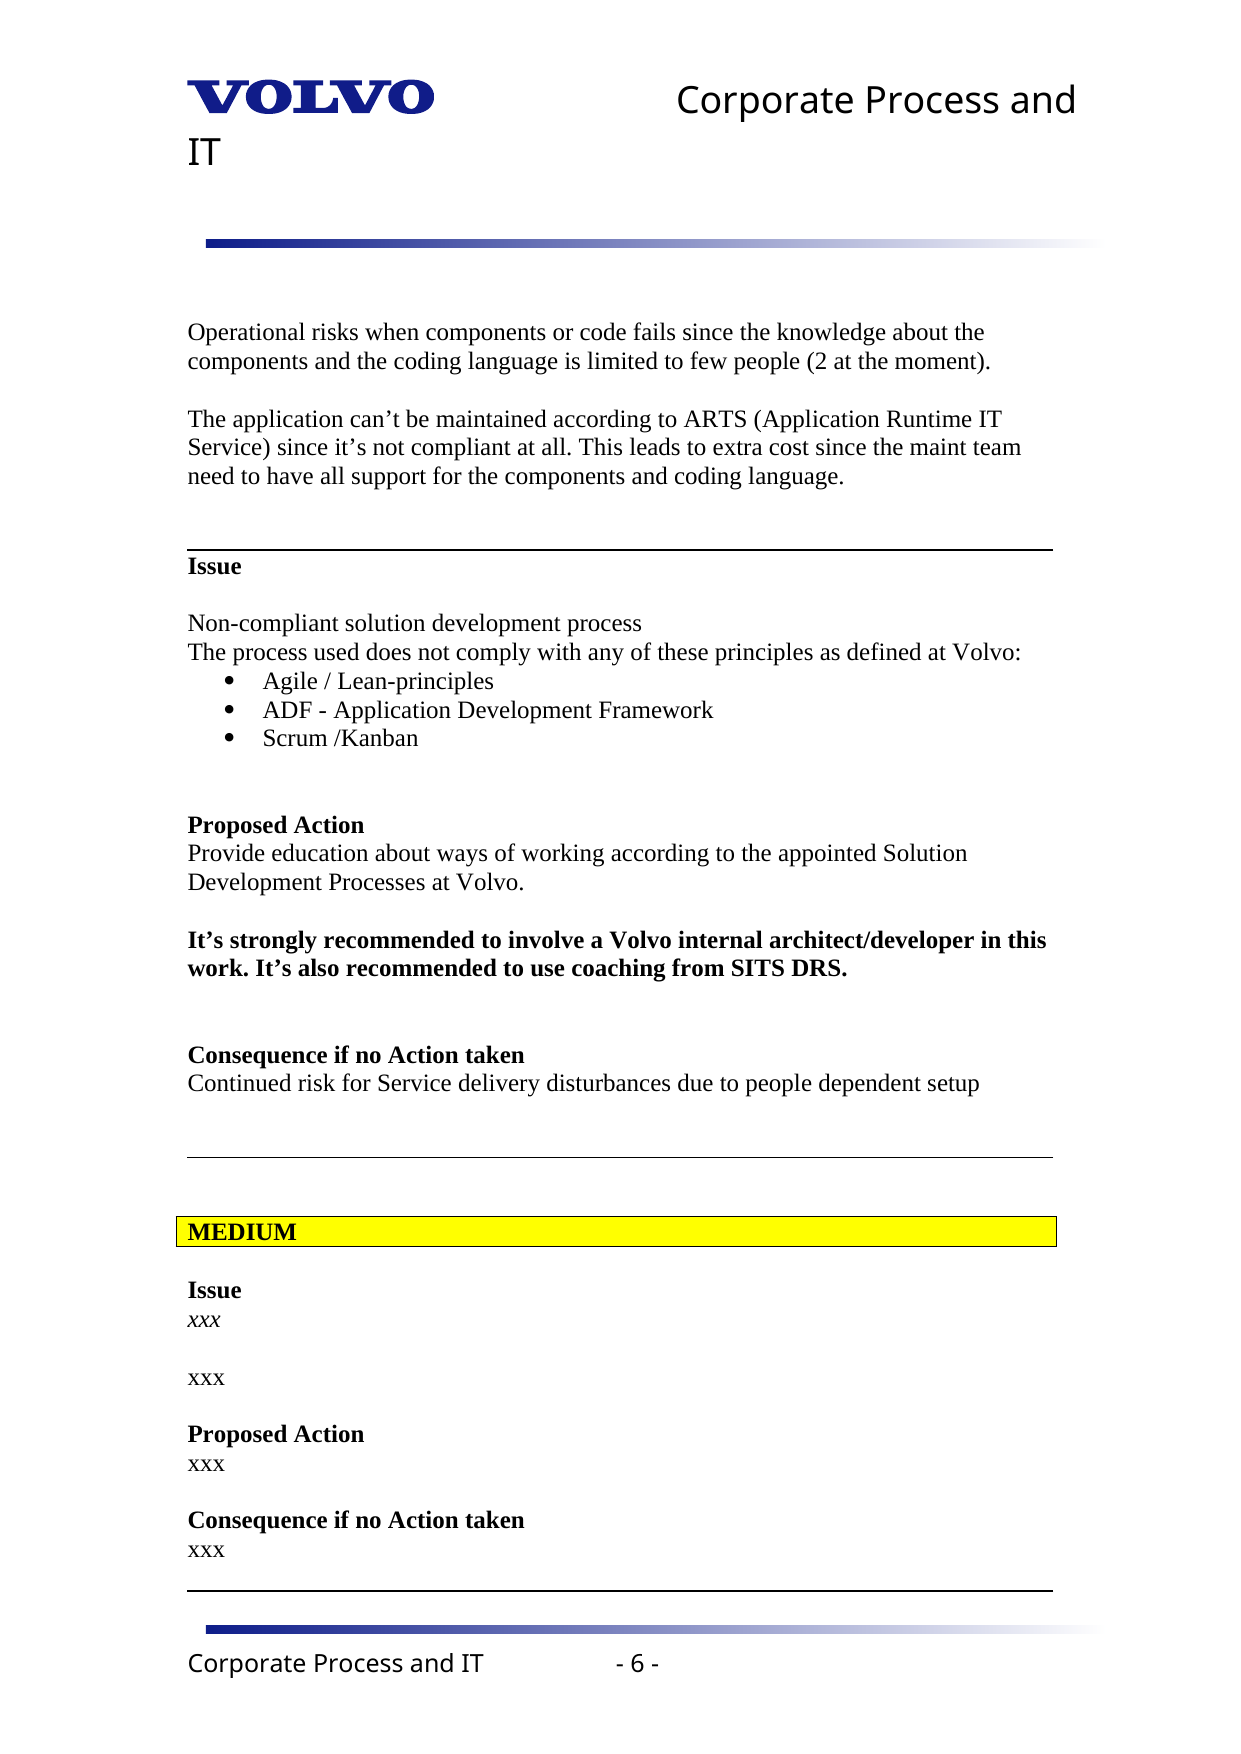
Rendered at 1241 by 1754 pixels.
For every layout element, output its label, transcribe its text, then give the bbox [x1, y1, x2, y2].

text xxx [187, 1534, 1053, 1563]
table_header MEDIUM [177, 1217, 1056, 1246]
text Proposed Action [187, 781, 1053, 838]
text xxx [187, 1362, 1053, 1391]
text xxx [187, 1304, 1053, 1333]
text Non-compliant solution development process [187, 608, 1053, 637]
list ADF - Application Development Framework [225, 695, 1053, 723]
text xxx [187, 1448, 1053, 1477]
text Continued risk for Service delivery disturbances due to people dependent setup [187, 1068, 1053, 1097]
list Agile / Lean-principles [225, 666, 1053, 695]
text The process used does not comply with any of these principles as defined at Volvo: [187, 637, 1053, 666]
text Provide education about ways of working according to the appointed Solution Development Processes at Volvo. [187, 838, 1053, 896]
text Operational risks when components or code fails since the knowledge about the components and the coding language is limited to few people (2 at the moment). [187, 317, 1053, 375]
text Consequence if no Action taken [187, 1506, 1053, 1534]
text Consequence if no Action taken [187, 1011, 1053, 1068]
text The application can’t be maintained according to ARTS (Application Runtime IT Service) since it’s not compliant at all. This leads to extra cost since the maint team need to have all support for the components and coding language. [187, 404, 1053, 490]
text Issue [187, 1276, 1053, 1304]
text It’s strongly recommended to involve a Volvo internal architect/developer in this work. It’s also recommended to use coaching from SITS DRS. [187, 925, 1053, 982]
list Scrum /Kanban [225, 723, 1053, 752]
text Proposed Action [187, 1419, 1053, 1448]
text Issue [187, 551, 1053, 580]
